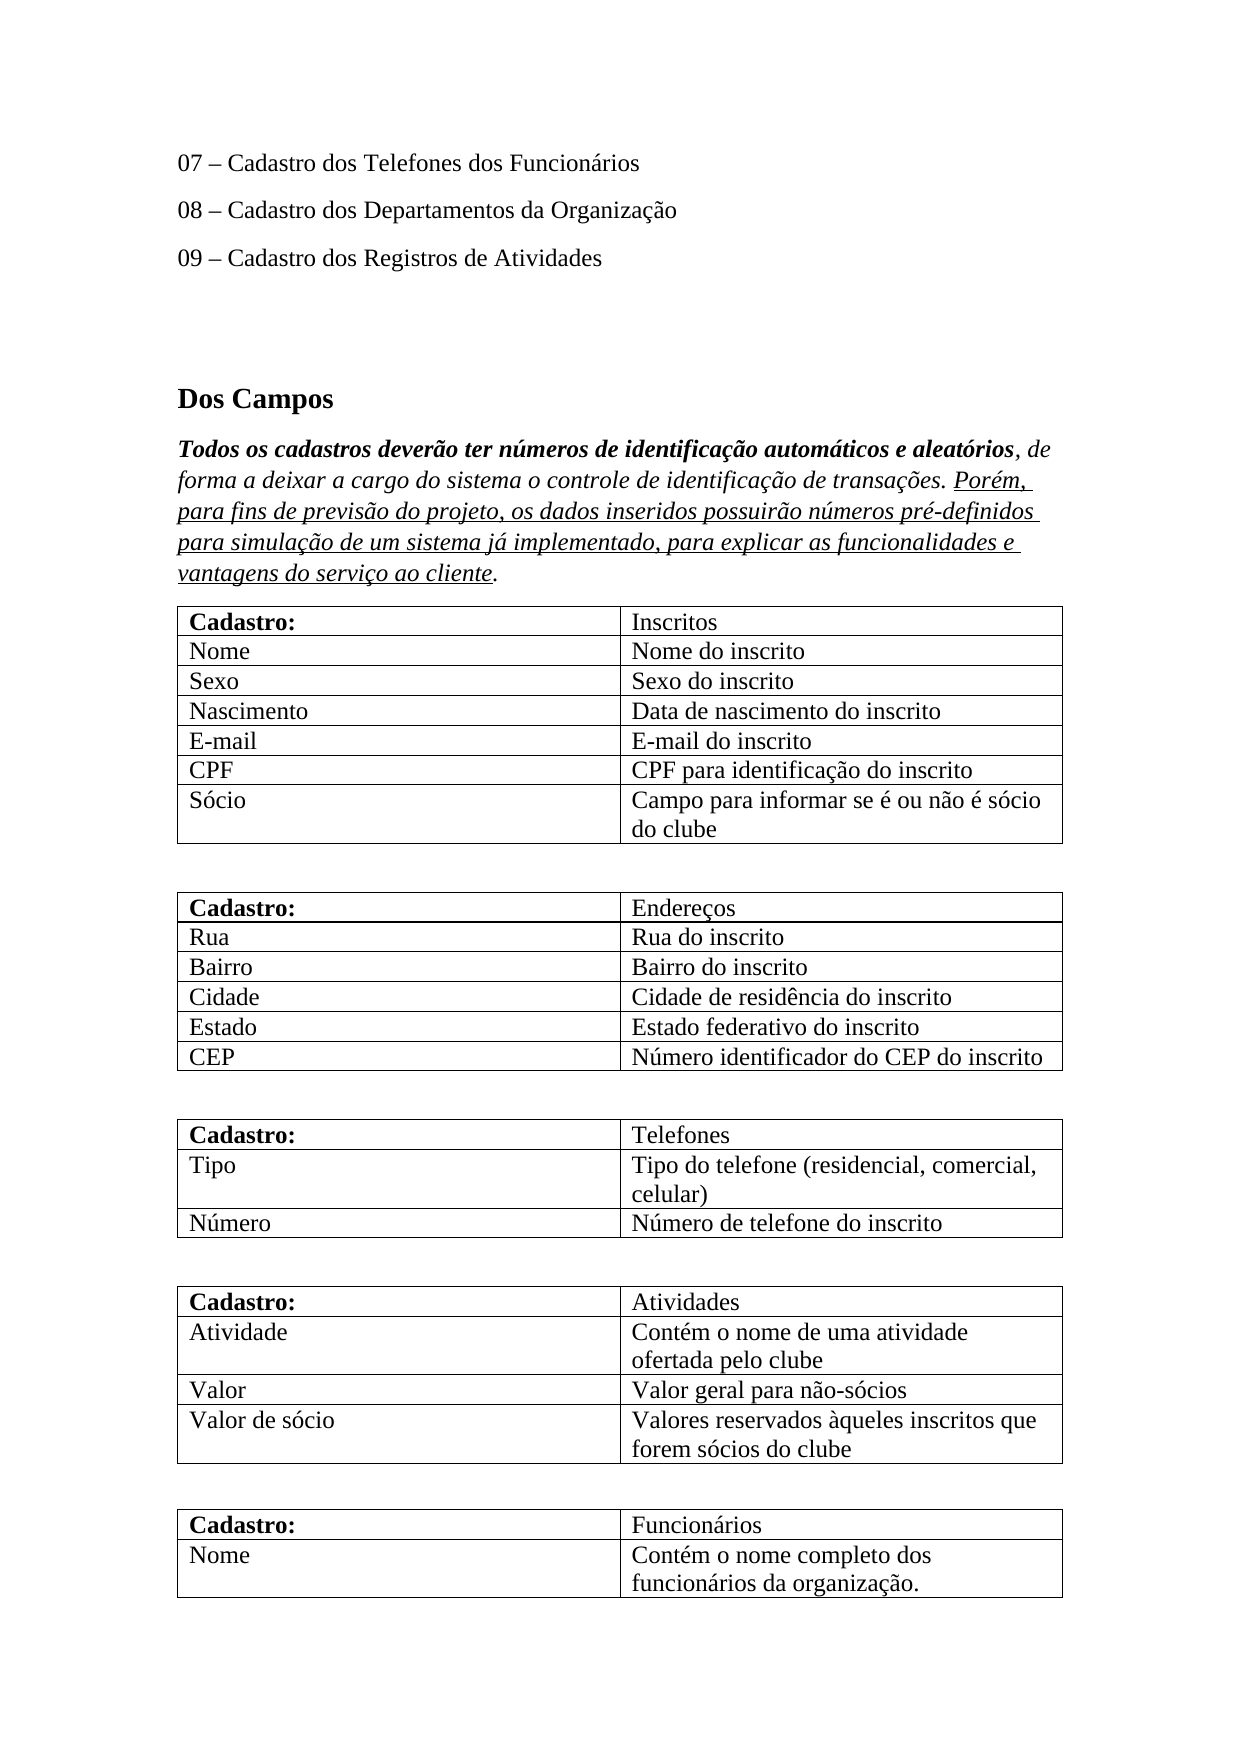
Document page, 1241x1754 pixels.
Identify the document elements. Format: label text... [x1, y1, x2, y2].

table_header Endereços [621, 893, 1062, 921]
table_cell CPF para identificação do inscrito [621, 756, 1062, 784]
table_cell Rua do inscrito [621, 923, 1062, 951]
table_cell Valor geral para não-sócios [621, 1375, 1062, 1404]
table_header Cadastro: [178, 1287, 620, 1316]
table_cell Atividade [178, 1317, 620, 1374]
table_cell Nome [178, 636, 620, 665]
table_cell Sexo do inscrito [621, 666, 1062, 695]
table_cell Sócio [178, 785, 620, 843]
table_header Cadastro: [178, 1120, 620, 1149]
table_cell Estado federativo do inscrito [621, 1012, 1062, 1041]
table_cell Valores reservados àqueles inscritos que forem sócios do clube [621, 1405, 1062, 1463]
text 07 – Cadastro dos Telefones dos Funcionários [177, 148, 1063, 176]
table_header Telefones [621, 1120, 1062, 1149]
table_header Cadastro: [178, 607, 620, 635]
table_cell Número [178, 1209, 620, 1237]
table_cell E-mail [178, 726, 620, 754]
table_cell Bairro [178, 952, 620, 981]
table_cell CEP [178, 1042, 620, 1070]
table_cell Contém o nome de uma atividade ofertada pelo clube [621, 1317, 1062, 1374]
table_cell Estado [178, 1012, 620, 1041]
table_cell Cidade de residência do inscrito [621, 982, 1062, 1011]
table_cell Valor [178, 1375, 620, 1404]
table_cell Sexo [178, 666, 620, 695]
table_cell Tipo do telefone (residencial, comercial, celular) [621, 1150, 1062, 1207]
table_cell Número identificador do CEP do inscrito [621, 1042, 1062, 1070]
table_cell Cidade [178, 982, 620, 1011]
table_cell E-mail do inscrito [621, 726, 1062, 754]
text Dos Campos [177, 381, 1063, 414]
table_header Atividades [621, 1287, 1062, 1316]
text Todos os cadastros deverão ter números de identificação automáticos e aleatórios, de forma a deixar a cargo do sistema o controle de identificação de transações. Porém, para fins de previsão do projeto, os dados inseridos possuirão números pré-definidos para simulação de um sistema já implementado, para explicar as funcionalidades e vantagens do serviço ao cliente. [177, 434, 1063, 587]
text 08 – Cadastro dos Departamentos da Organização [177, 195, 1063, 224]
table_cell CPF [178, 756, 620, 784]
table_cell Rua [178, 923, 620, 951]
table_cell Campo para informar se é ou não é sócio do clube [621, 785, 1062, 843]
table_cell Nome [178, 1540, 620, 1597]
table_cell Nome do inscrito [621, 636, 1062, 665]
table_cell Valor de sócio [178, 1405, 620, 1463]
table_header Cadastro: [178, 1510, 620, 1539]
table_cell Contém o nome completo dos funcionários da organização. [621, 1540, 1062, 1597]
table_cell Número de telefone do inscrito [621, 1209, 1062, 1237]
table_cell Data de nascimento do inscrito [621, 696, 1062, 725]
table_header Cadastro: [178, 893, 620, 921]
table_header Inscritos [621, 607, 1062, 635]
table_cell Bairro do inscrito [621, 952, 1062, 981]
table_cell Tipo [178, 1150, 620, 1207]
table_cell Nascimento [178, 696, 620, 725]
text 09 – Cadastro dos Registros de Atividades [177, 243, 1063, 272]
table_header Funcionários [621, 1510, 1062, 1539]
